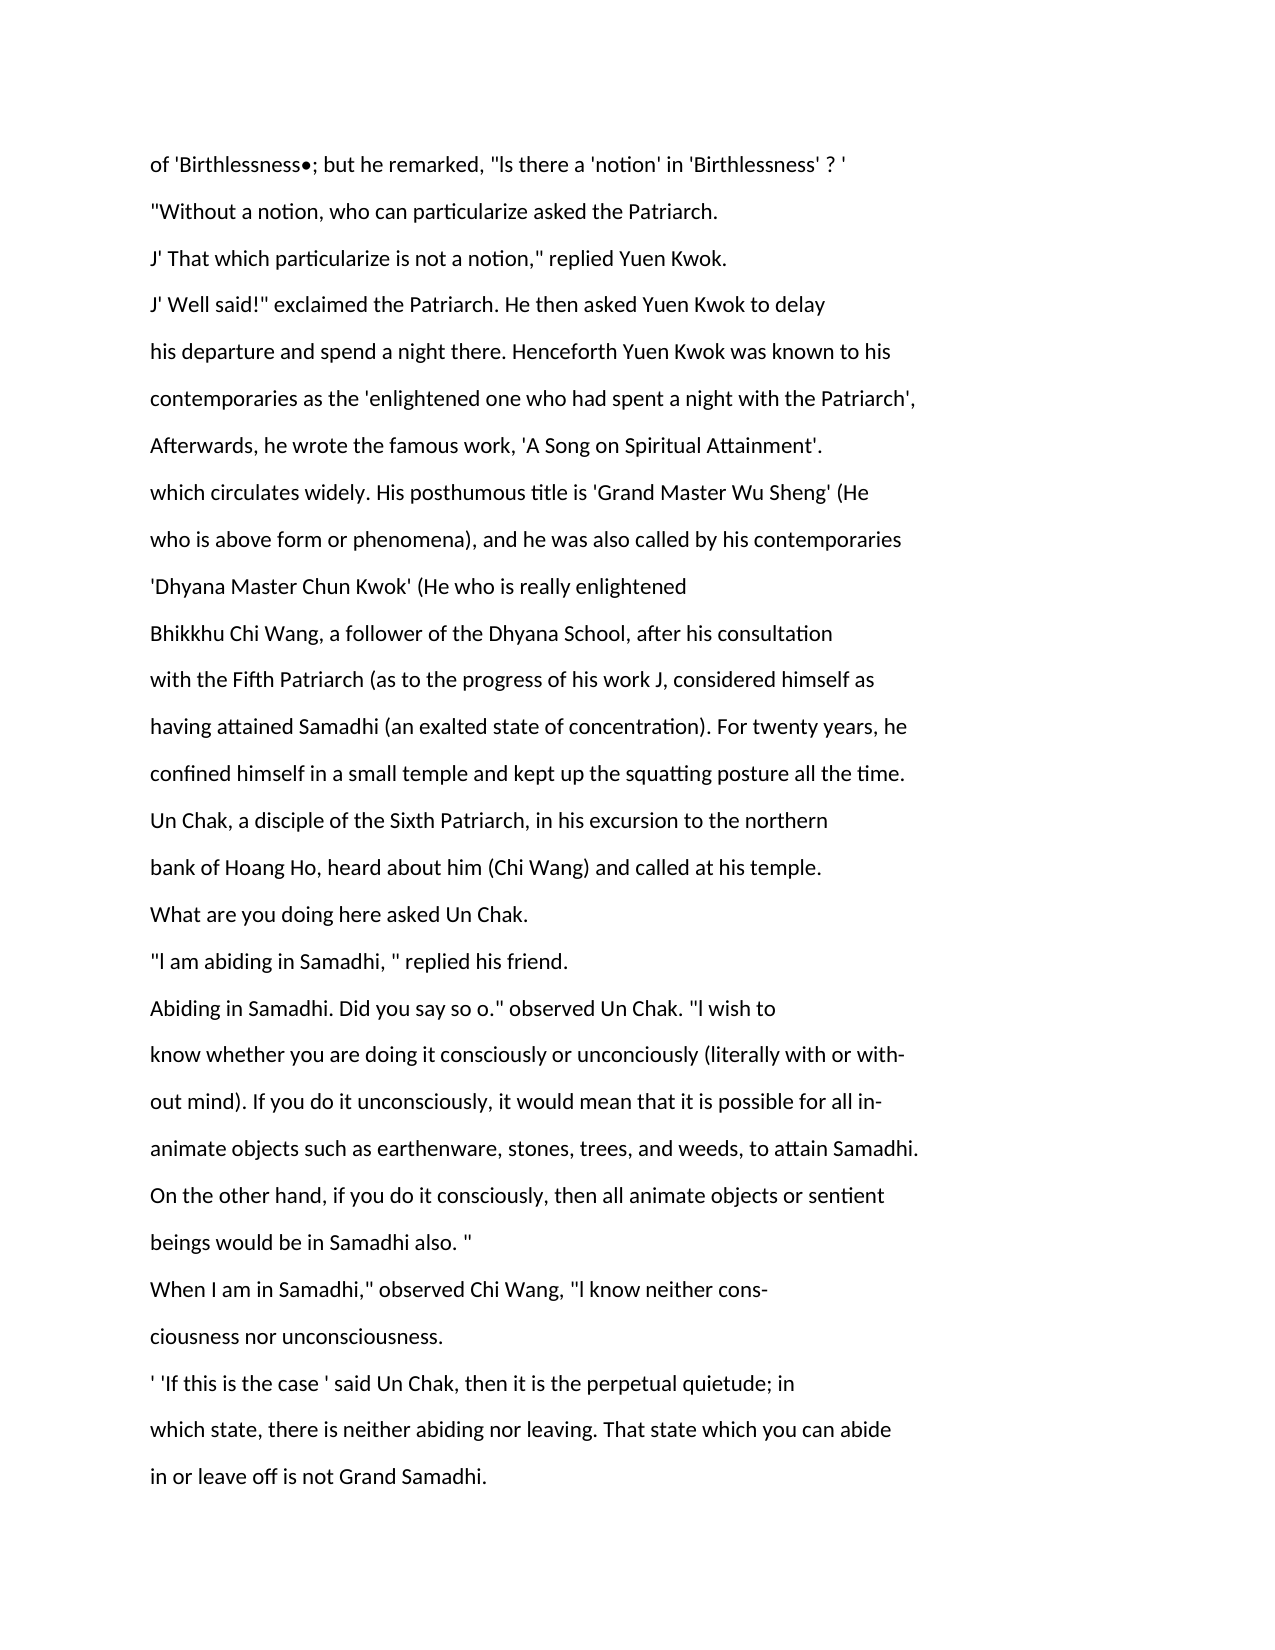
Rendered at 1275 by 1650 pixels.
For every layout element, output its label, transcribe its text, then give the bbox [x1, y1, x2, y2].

text his departure and spend a night there. Henceforth Yuen Kwok was known to his [150, 337, 1125, 366]
text ' 'If this is the case ' said Un Chak, then it is the perpetual quietude; in [150, 1369, 1125, 1397]
text of 'Birthlessness•; but he remarked, "ls there a 'notion' in 'Birthlessness' ? ' [150, 150, 1125, 178]
text who is above form or phenomena), and he was also called by his contemporaries [150, 525, 1125, 553]
text J' Well said!" exclaimed the Patriarch. He then asked Yuen Kwok to delay [150, 291, 1125, 319]
text J' That which particularize is not a notion," replied Yuen Kwok. [150, 244, 1125, 272]
text with the Fifth Patriarch (as to the progress of his work J, considered himself as [150, 666, 1125, 694]
text Abiding in Samadhi. Did you say so o." observed Un Chak. "l wish to [150, 994, 1125, 1022]
text Un Chak, a disciple of the Sixth Patriarch, in his excursion to the northern [150, 806, 1125, 834]
text know whether you are doing it consciously or unconciously (literally with or with- [150, 1041, 1125, 1069]
text 'Dhyana Master Chun Kwok' (He who is really enlightened [150, 572, 1125, 600]
text Bhikkhu Chi Wang, a follower of the Dhyana School, after his consultation [150, 619, 1125, 647]
text What are you doing here asked Un Chak. [150, 900, 1125, 928]
text having attained Samadhi (an exalted state of concentration). For twenty years, he [150, 712, 1125, 741]
text contemporaries as the 'enlightened one who had spent a night with the Patriarch', [150, 384, 1125, 412]
text which state, there is neither abiding nor leaving. That state which you can abide [150, 1416, 1125, 1444]
text ciousness nor unconsciousness. [150, 1322, 1125, 1350]
text beings would be in Samadhi also. " [150, 1228, 1125, 1256]
text which circulates widely. His posthumous title is 'Grand Master Wu Sheng' (He [150, 478, 1125, 506]
text confined himself in a small temple and kept up the squatting posture all the time. [150, 759, 1125, 787]
text animate objects such as earthenware, stones, trees, and weeds, to attain Samadhi. [150, 1134, 1125, 1162]
text in or leave off is not Grand Samadhi. [150, 1462, 1125, 1491]
text "l am abiding in Samadhi, " replied his friend. [150, 947, 1125, 975]
text "Without a notion, who can particularize asked the Patriarch. [150, 197, 1125, 225]
text When I am in Samadhi," observed Chi Wang, "l know neither cons- [150, 1275, 1125, 1303]
text On the other hand, if you do it consciously, then all animate objects or sentient [150, 1181, 1125, 1209]
text Afterwards, he wrote the famous work, 'A Song on Spiritual Attainment'. [150, 431, 1125, 459]
text bank of Hoang Ho, heard about him (Chi Wang) and called at his temple. [150, 853, 1125, 881]
text out mind). If you do it unconsciously, it would mean that it is possible for all in- [150, 1087, 1125, 1116]
